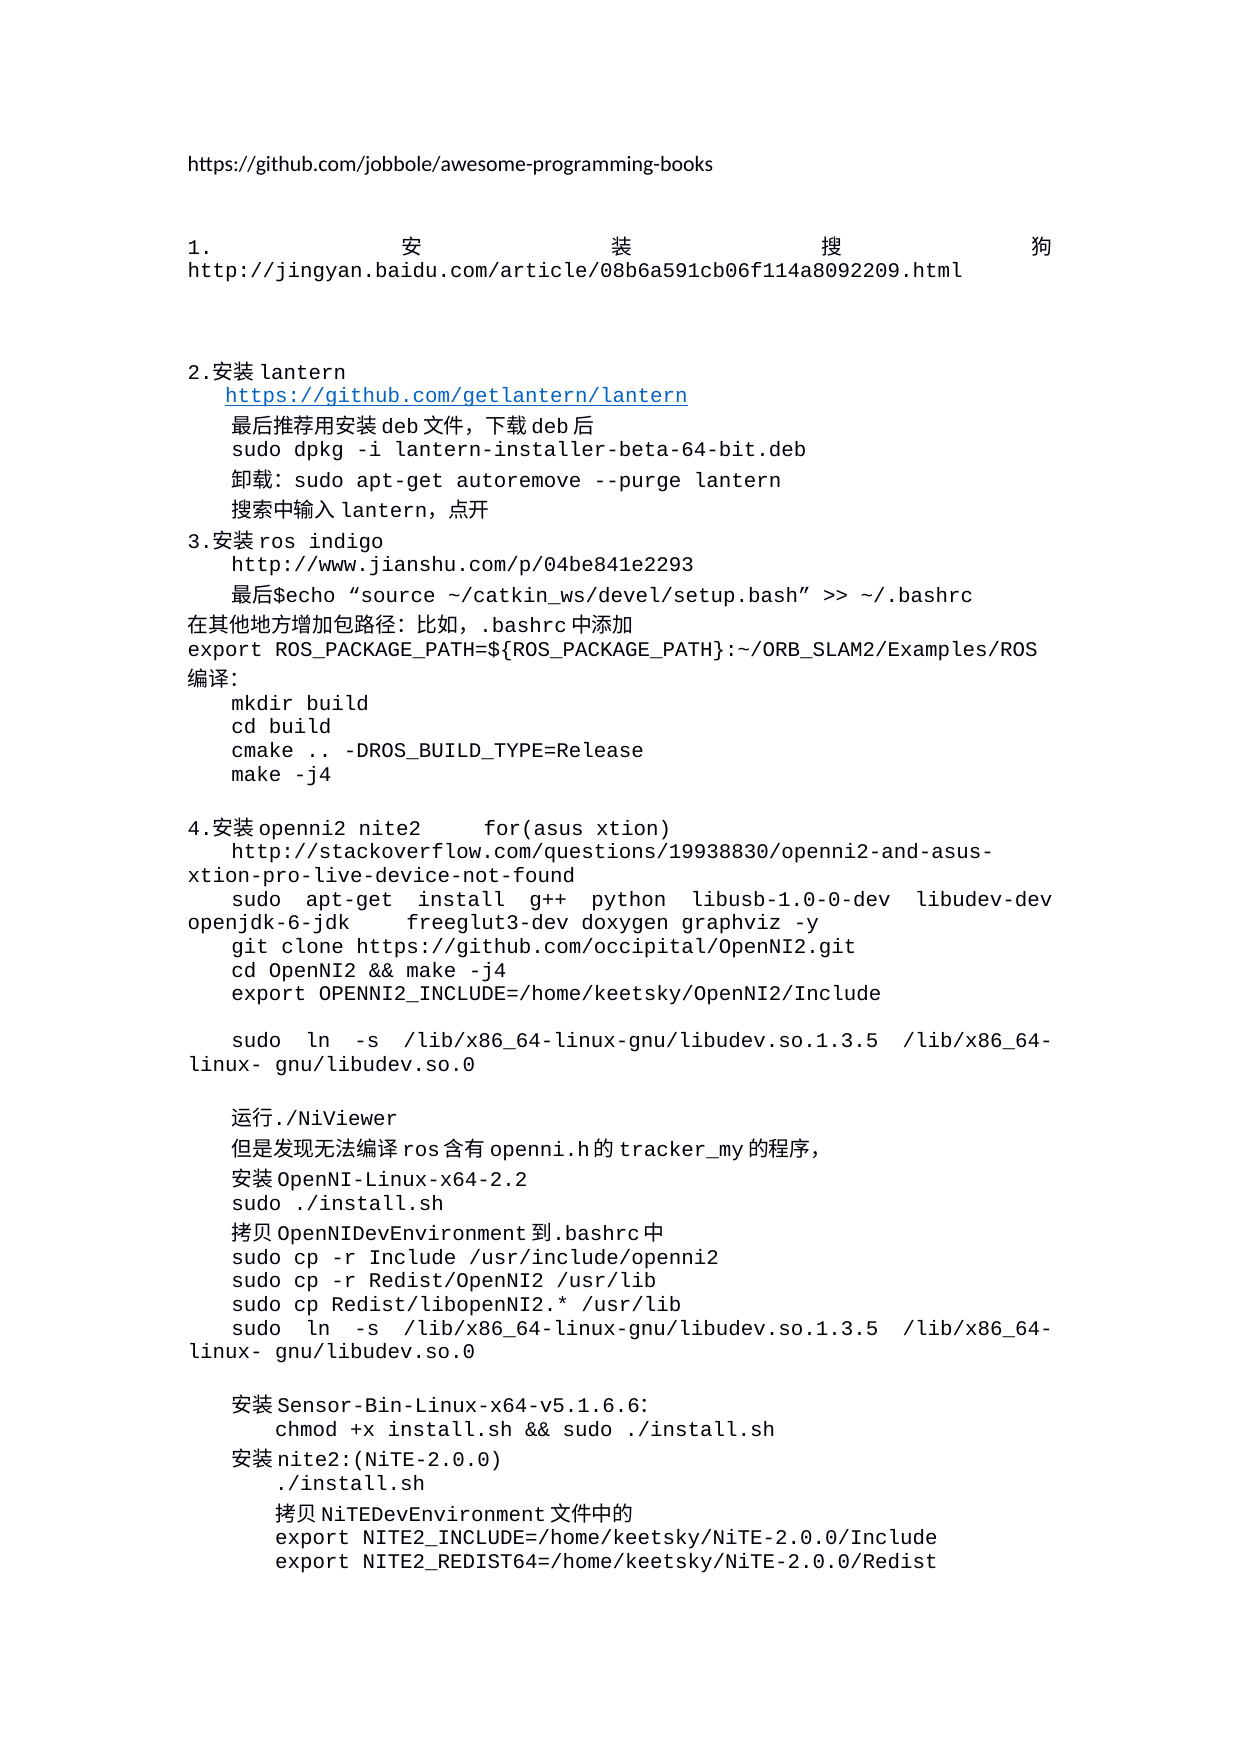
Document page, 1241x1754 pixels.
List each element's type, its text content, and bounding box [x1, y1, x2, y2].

text chmod +x install.sh && sudo ./install.sh [187, 1419, 1053, 1443]
text sudo ./install.sh [187, 1193, 1053, 1216]
text 但是发现无法编译ros含有openni.h的tracker_my的程序， [187, 1132, 1053, 1162]
text cd build [187, 716, 1053, 740]
text sudo cp -r Redist/OpenNI2 /usr/lib [187, 1270, 1053, 1294]
text 1.安装搜狗 http://jingyan.baidu.com/article/08b6a591cb06f114a8092209.html [187, 230, 1053, 284]
text sudo dpkg -i lantern-installer-beta-64-bit.deb [187, 439, 1053, 463]
text 拷贝OpenNIDevEnvironment到.bashrc中 [187, 1216, 1053, 1247]
text git clone https://github.com/occipital/OpenNI2.git [187, 936, 1053, 959]
text 最后推荐用安装deb文件，下载deb后 [187, 409, 1053, 439]
text 拷贝NiTEDevEnvironment文件中的 [187, 1497, 1053, 1527]
text cd OpenNI2 && make -j4 [187, 959, 1053, 983]
text sudo apt-get install g++ python libusb-1.0-0-dev libudev-dev openjdk-6-jdk freeglut3-dev doxygen graphviz -y [187, 889, 1053, 936]
text 最后$echo “source ~/catkin_ws/devel/setup.bash” >> ~/.bashrc [187, 578, 1053, 608]
text 编译： [187, 662, 1053, 693]
text http://www.jianshu.com/p/04be841e2293 [187, 554, 1053, 578]
text export NITE2_INCLUDE=/home/keetsky/NiTE-2.0.0/Include [187, 1527, 1053, 1551]
text 3.安装ros indigo [187, 524, 1053, 554]
text 卸载：sudo apt-get autoremove --purge lantern [187, 463, 1053, 493]
text 2.安装lantern [187, 355, 1053, 385]
text cmake .. -DROS_BUILD_TYPE=Release [187, 740, 1053, 764]
text sudo cp -r Include /usr/include/openni2 [187, 1247, 1053, 1270]
text sudo ln -s /lib/x86_64-linux-gnu/libudev.so.1.3.5 /lib/x86_64-linux- gnu/libudev.so.0 [187, 1318, 1053, 1365]
text 4.安装openni2 nite2 for(asus xtion) [187, 811, 1053, 841]
text export NITE2_REDIST64=/home/keetsky/NiTE-2.0.0/Redist [187, 1551, 1053, 1574]
text 在其他地方增加包路径：比如，.bashrc中添加 [187, 608, 1053, 639]
text 安装Sensor-Bin-Linux-x64-v5.1.6.6： [187, 1389, 1053, 1419]
text export OPENNI2_INCLUDE=/home/keetsky/OpenNI2/Include [187, 983, 1053, 1007]
text export ROS_PACKAGE_PATH=${ROS_PACKAGE_PATH}:~/ORB_SLAM2/Examples/ROS [187, 639, 1053, 662]
text 搜索中输入lantern，点开 [187, 493, 1053, 524]
text 安装nite2:(NiTE-2.0.0) [187, 1443, 1053, 1473]
text sudo cp Redist/libopenNI2.* /usr/lib [187, 1294, 1053, 1318]
text 运行./NiViewer [187, 1101, 1053, 1132]
text ./install.sh [187, 1473, 1053, 1497]
text make -j4 [187, 764, 1053, 787]
text sudo ln -s /lib/x86_64-linux-gnu/libudev.so.1.3.5 /lib/x86_64-linux- gnu/libudev.so.0 [187, 1031, 1053, 1078]
text https://github.com/jobbole/awesome-programming-books [187, 150, 1053, 177]
text http://stackoverflow.com/questions/19938830/openni2-and-asus-xtion-pro-live-device-not-found [187, 841, 1053, 889]
text mkdir build [187, 693, 1053, 716]
text https://github.com/getlantern/lantern [187, 385, 1053, 409]
text 安装OpenNI-Linux-x64-2.2 [187, 1162, 1053, 1193]
